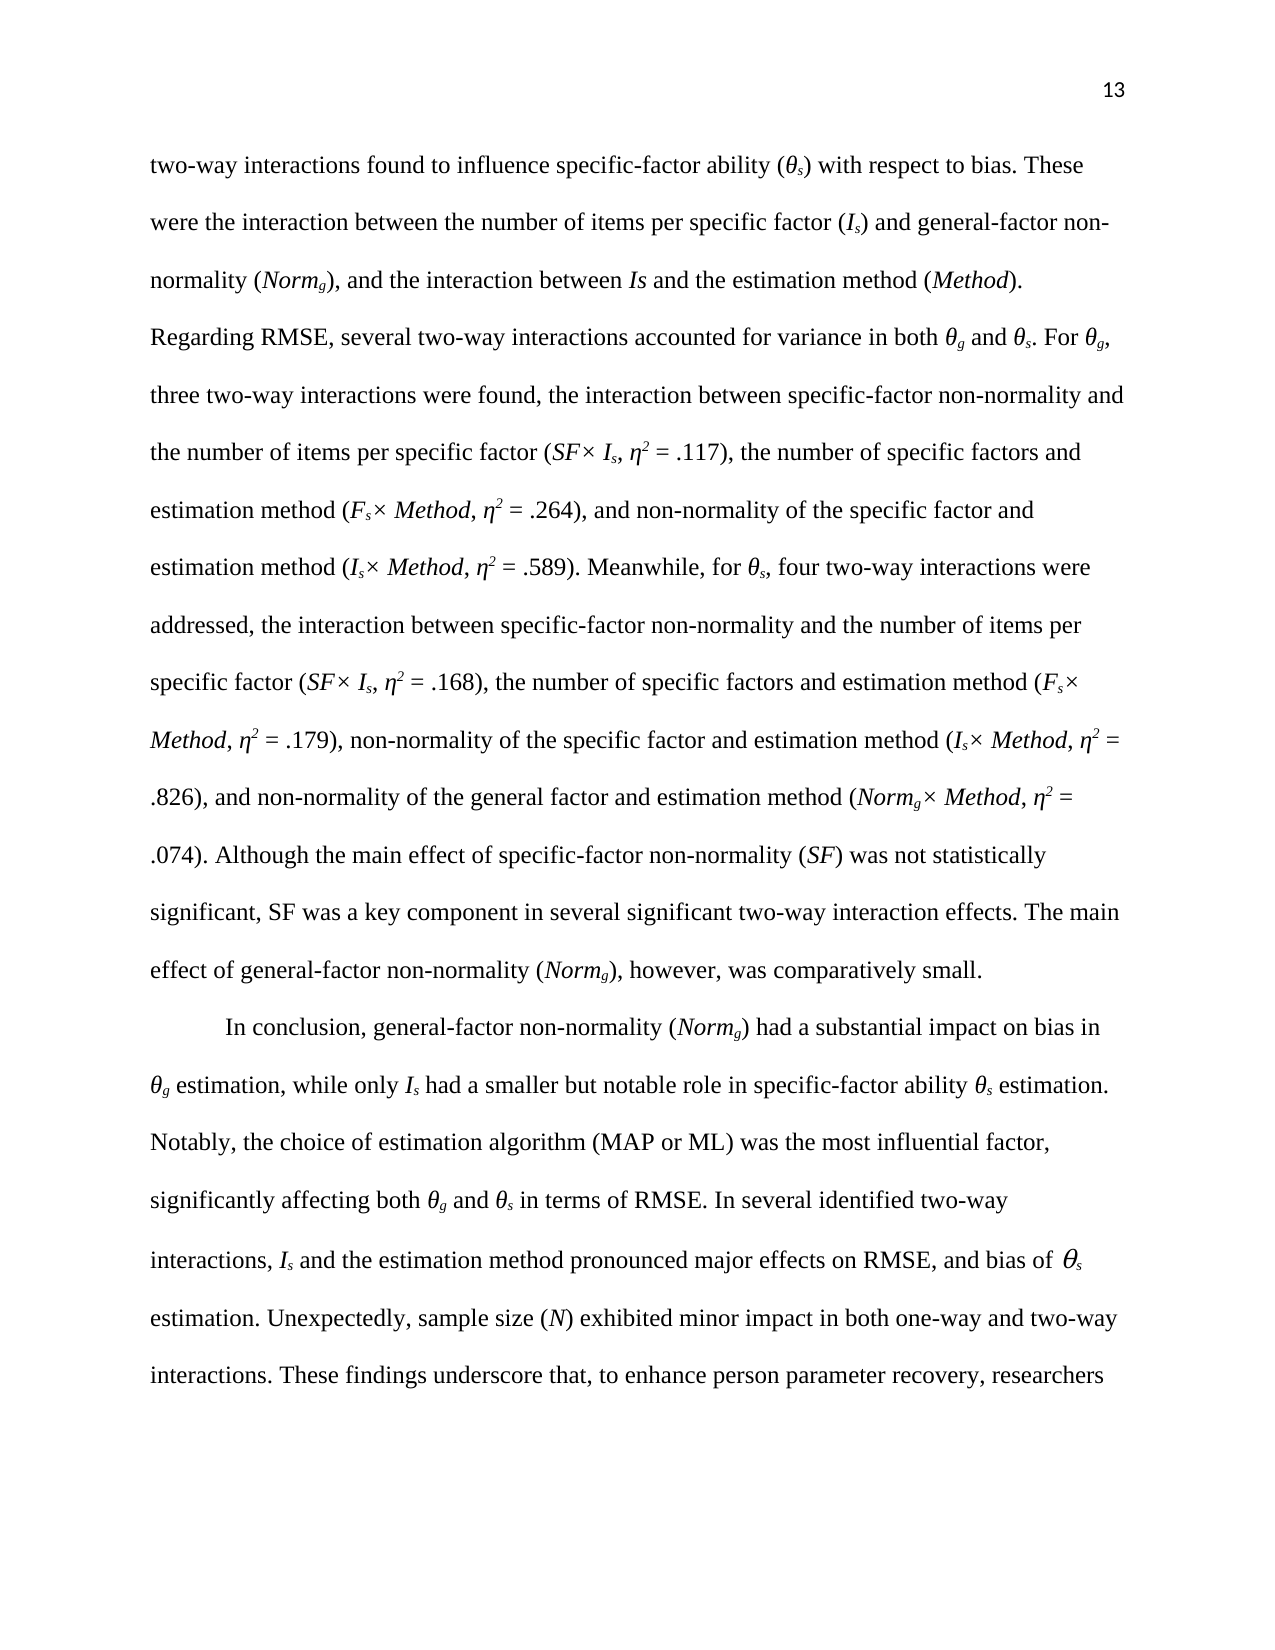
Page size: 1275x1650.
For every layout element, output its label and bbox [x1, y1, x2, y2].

text [150, 1012, 1125, 1389]
text [150, 150, 1125, 984]
